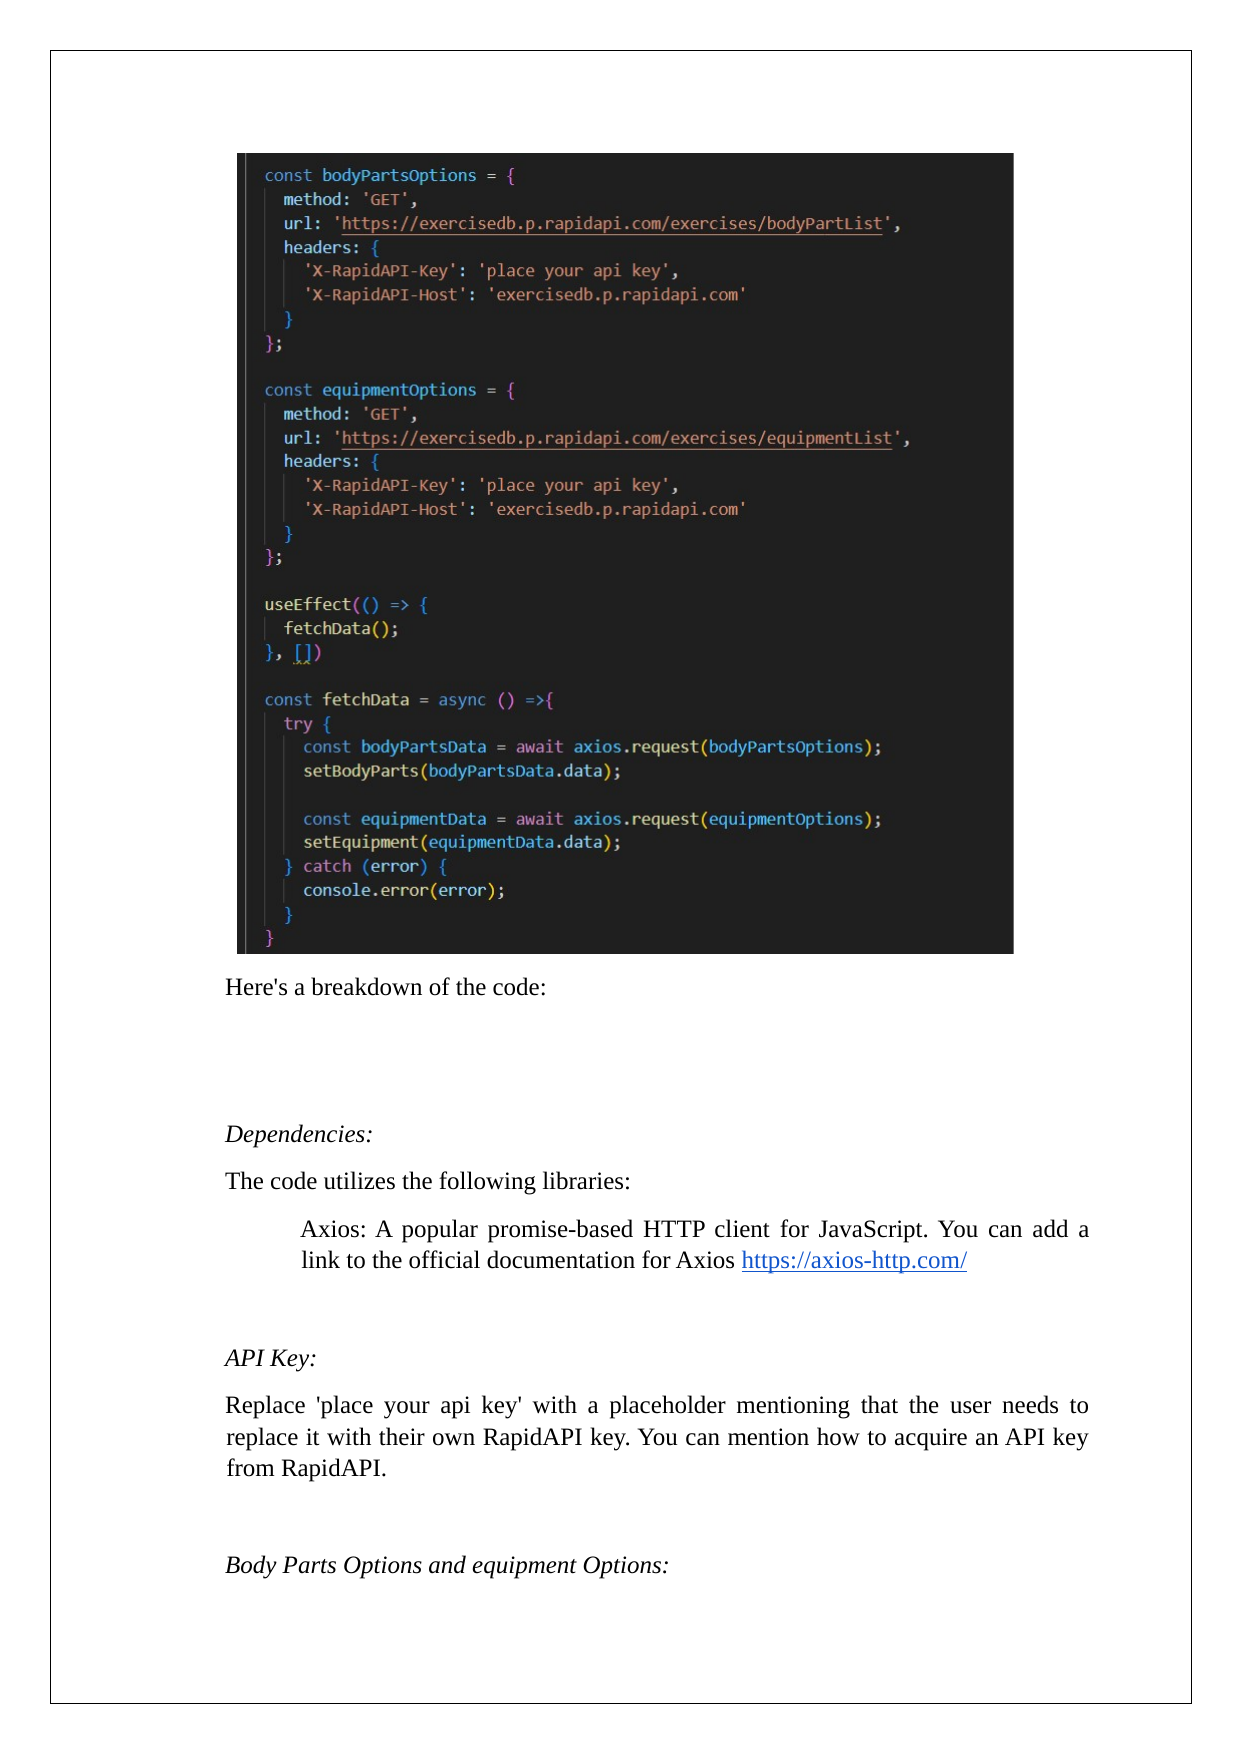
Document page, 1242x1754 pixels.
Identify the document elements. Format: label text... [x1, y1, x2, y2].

text Dependencies: [225, 1119, 1103, 1148]
text Axios: A popular promise-based HTTP client for JavaScript. You can add a link to the official documentation for Axios https://axios-http.com/ [300, 1214, 1090, 1274]
picture [237, 153, 1014, 954]
text The code utilizes the following libraries: [225, 1166, 1090, 1195]
text Replace 'place your api key' with a placeholder mentioning that the user needs to replace it with their own RapidAPI key. You can mention how to acquire an API key from RapidAPI. [225, 1390, 1090, 1482]
text API Key: [225, 1343, 1103, 1371]
text Here's a breakdown of the code: [225, 972, 1090, 1001]
text Body Parts Options and equipment Options: [225, 1550, 1103, 1579]
